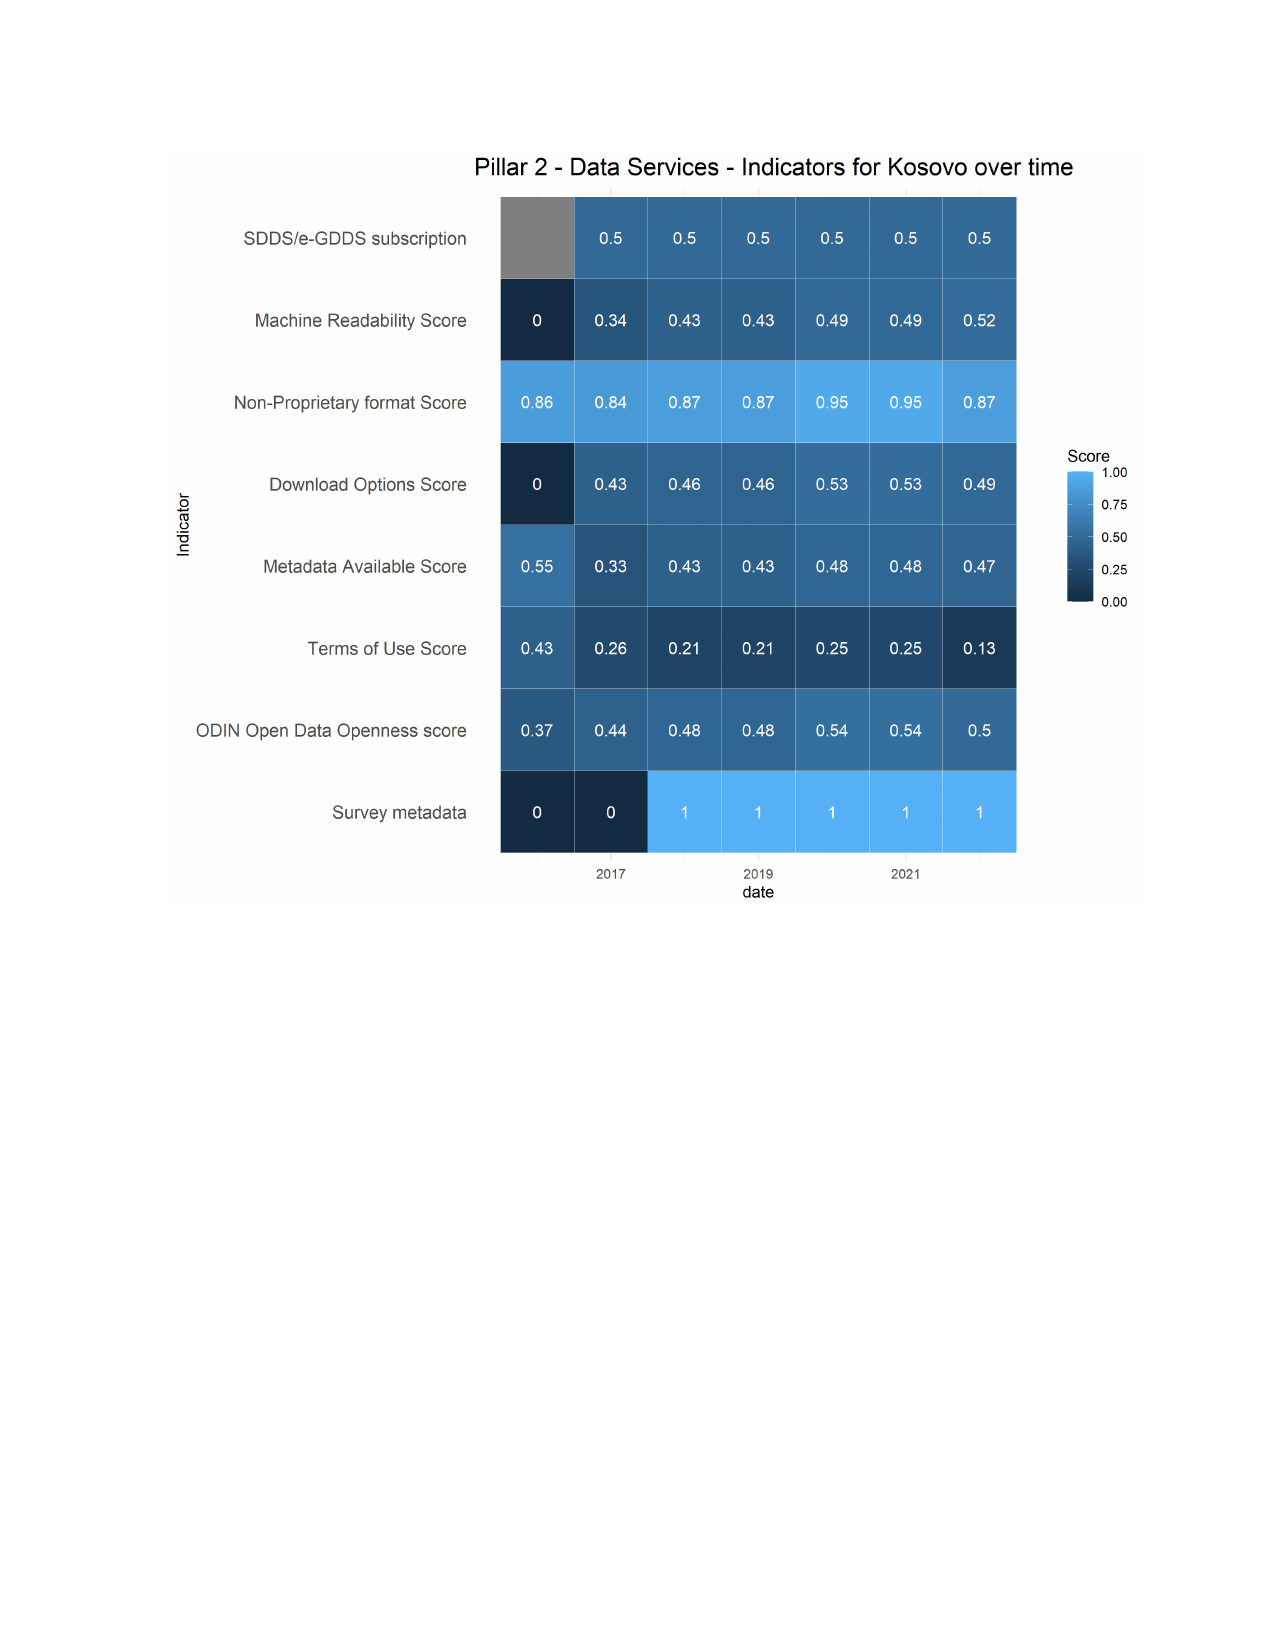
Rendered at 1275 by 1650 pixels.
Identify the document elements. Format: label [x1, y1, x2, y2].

picture [168, 150, 1144, 909]
